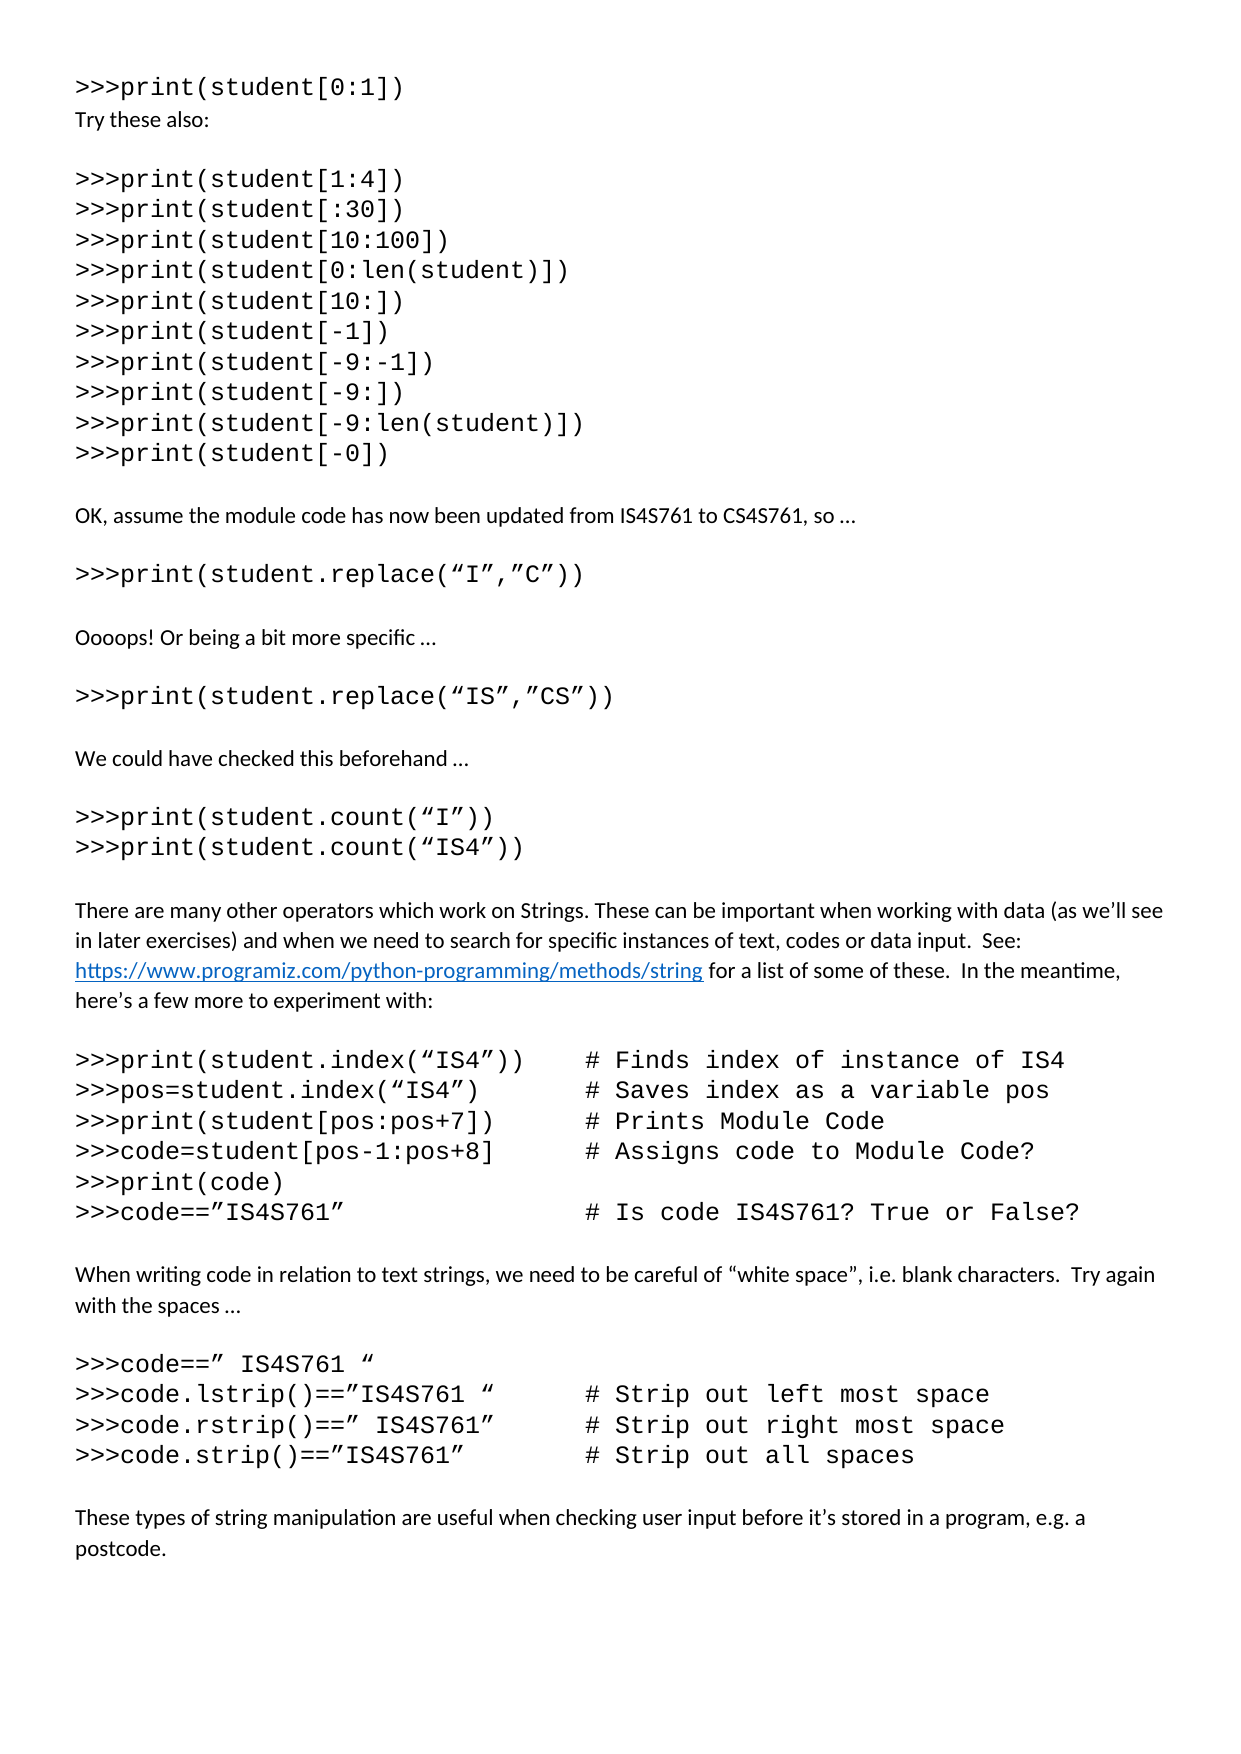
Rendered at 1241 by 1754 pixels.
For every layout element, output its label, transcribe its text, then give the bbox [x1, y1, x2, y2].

text >>>print(student.replace(“I”,”C”)) [75, 562, 1165, 590]
text >>>print(student.count(“IS4”)) [75, 835, 1165, 863]
text Oooops! Or being a bit more specific … [75, 623, 1165, 651]
text >>>print(student[0:len(student)]) [75, 258, 1165, 286]
text >>>print(student[1:4]) [75, 166, 1165, 194]
text >>>print(student[-0]) [75, 441, 1165, 469]
text >>>code==” IS4S761 “ [75, 1351, 1165, 1379]
text >>>print(student[:30]) [75, 197, 1165, 225]
text >>>print(code) [75, 1169, 1165, 1198]
text >>>code.lstrip()==”IS4S761 “ # Strip out left most space [75, 1382, 1165, 1410]
text >>>print(student[-9:-1]) [75, 349, 1165, 378]
text >>>code.rstrip()==” IS4S761” # Strip out right most space [75, 1412, 1165, 1441]
text >>>print(student.count(“I”)) [75, 804, 1165, 833]
text OK, assume the module code has now been updated from IS4S761 to CS4S761, so … [75, 502, 1165, 530]
text Try these also: [75, 106, 1165, 133]
text >>>print(student[pos:pos+7]) # Prints Module Code [75, 1108, 1165, 1137]
text >>>code==”IS4S761” # Is code IS4S761? True or False? [75, 1200, 1165, 1228]
text When writing code in relation to text strings, we need to be careful of “white space”, i.e. blank characters. Try again with the spaces … [75, 1261, 1165, 1319]
text There are many other operators which work on Strings. These can be important when working with data (as we’ll see in later exercises) and when we need to search for specific instances of text, codes or data input. See: https://www.programiz.com/python-programming/methods/string for a list of some of these. In the meantime, here’s a few more to experiment with: [75, 896, 1165, 1014]
text >>>print(student[10:100]) [75, 227, 1165, 256]
text >>>code=student[pos-1:pos+8] # Assigns code to Module Code? [75, 1139, 1165, 1167]
text >>>print(student[-9:]) [75, 380, 1165, 408]
text These types of string manipulation are useful when checking user input before it’s stored in a program, e.g. a postcode. [75, 1503, 1165, 1562]
text >>>print(student[-1]) [75, 319, 1165, 347]
text >>>print(student.replace(“IS”,”CS”)) [75, 683, 1165, 712]
text We could have checked this beforehand … [75, 744, 1165, 772]
text >>>print(student[-9:len(student)]) [75, 410, 1165, 439]
text >>>pos=student.index(“IS4”) # Saves index as a variable pos [75, 1078, 1165, 1106]
text >>>print(student[10:]) [75, 288, 1165, 317]
text >>>code.strip()==”IS4S761” # Strip out all spaces [75, 1443, 1165, 1471]
text >>>print(student.index(“IS4”)) # Finds index of instance of IS4 [75, 1047, 1165, 1076]
text >>>print(student[0:1]) [75, 75, 1165, 103]
